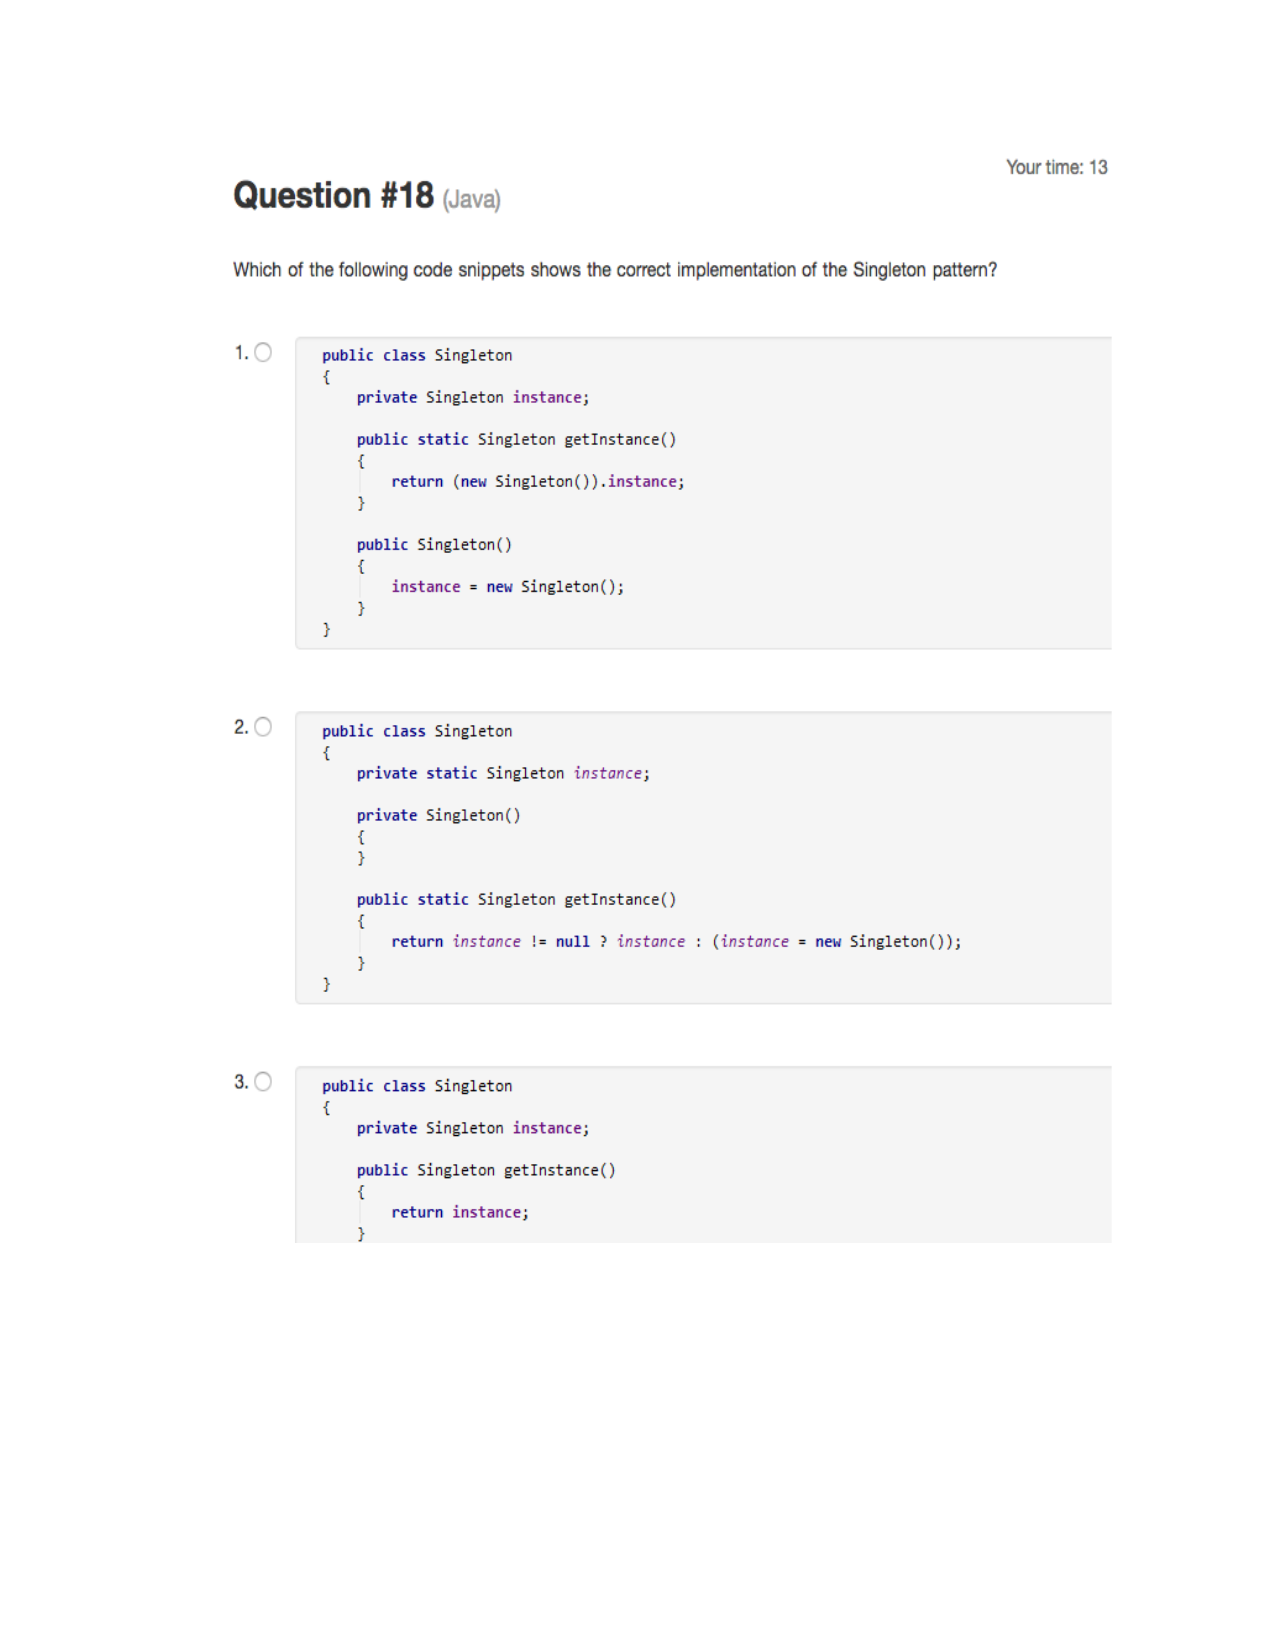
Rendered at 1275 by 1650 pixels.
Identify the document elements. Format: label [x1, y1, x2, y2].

picture [163, 150, 1112, 1243]
